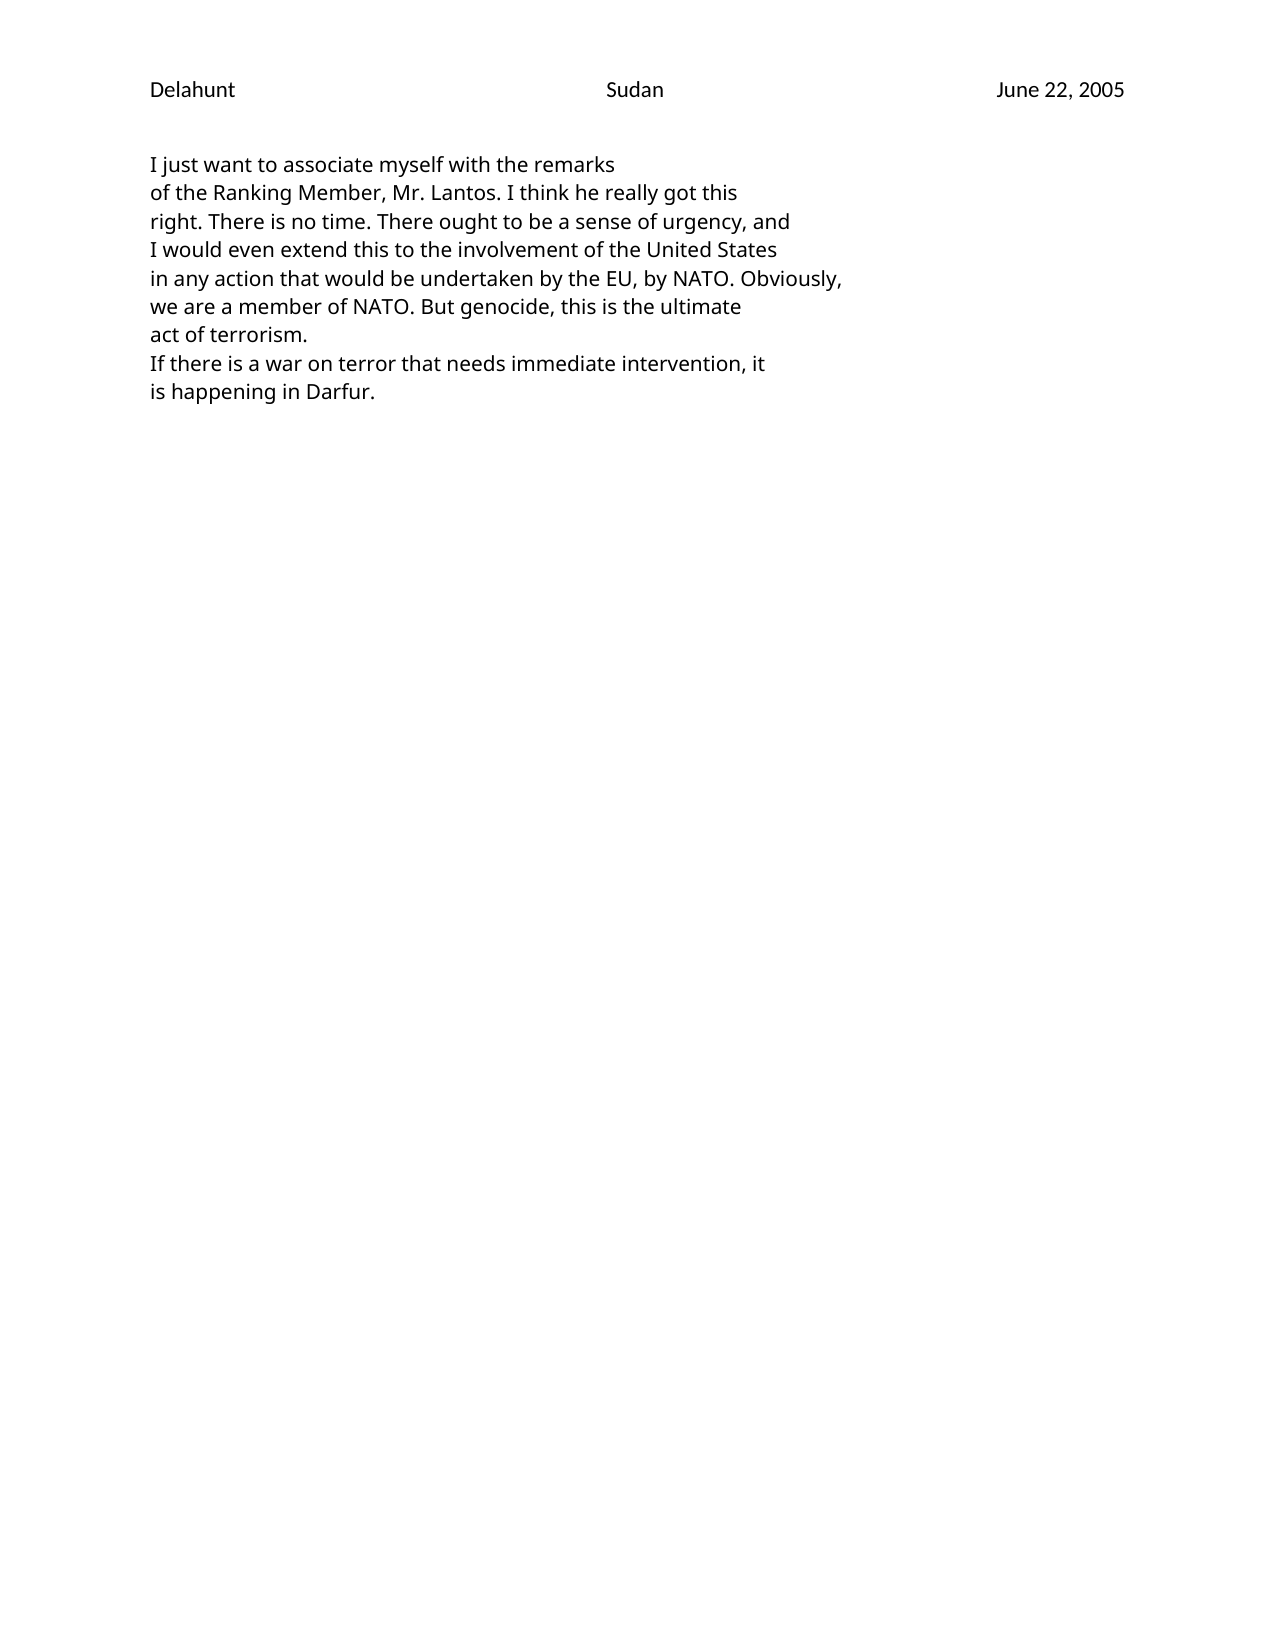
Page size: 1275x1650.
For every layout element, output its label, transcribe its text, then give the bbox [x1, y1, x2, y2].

text is happening in Darfur. [150, 377, 1125, 406]
text I just want to associate myself with the remarks [150, 150, 1125, 178]
text in any action that would be undertaken by the EU, by NATO. Obviously, [150, 264, 1125, 292]
text right. There is no time. There ought to be a sense of urgency, and [150, 207, 1125, 235]
text of the Ranking Member, Mr. Lantos. I think he really got this [150, 178, 1125, 207]
text If there is a war on terror that needs immediate intervention, it [150, 349, 1125, 377]
text I would even extend this to the involvement of the United States [150, 235, 1125, 264]
text act of terrorism. [150, 321, 1125, 349]
text we are a member of NATO. But genocide, this is the ultimate [150, 292, 1125, 321]
